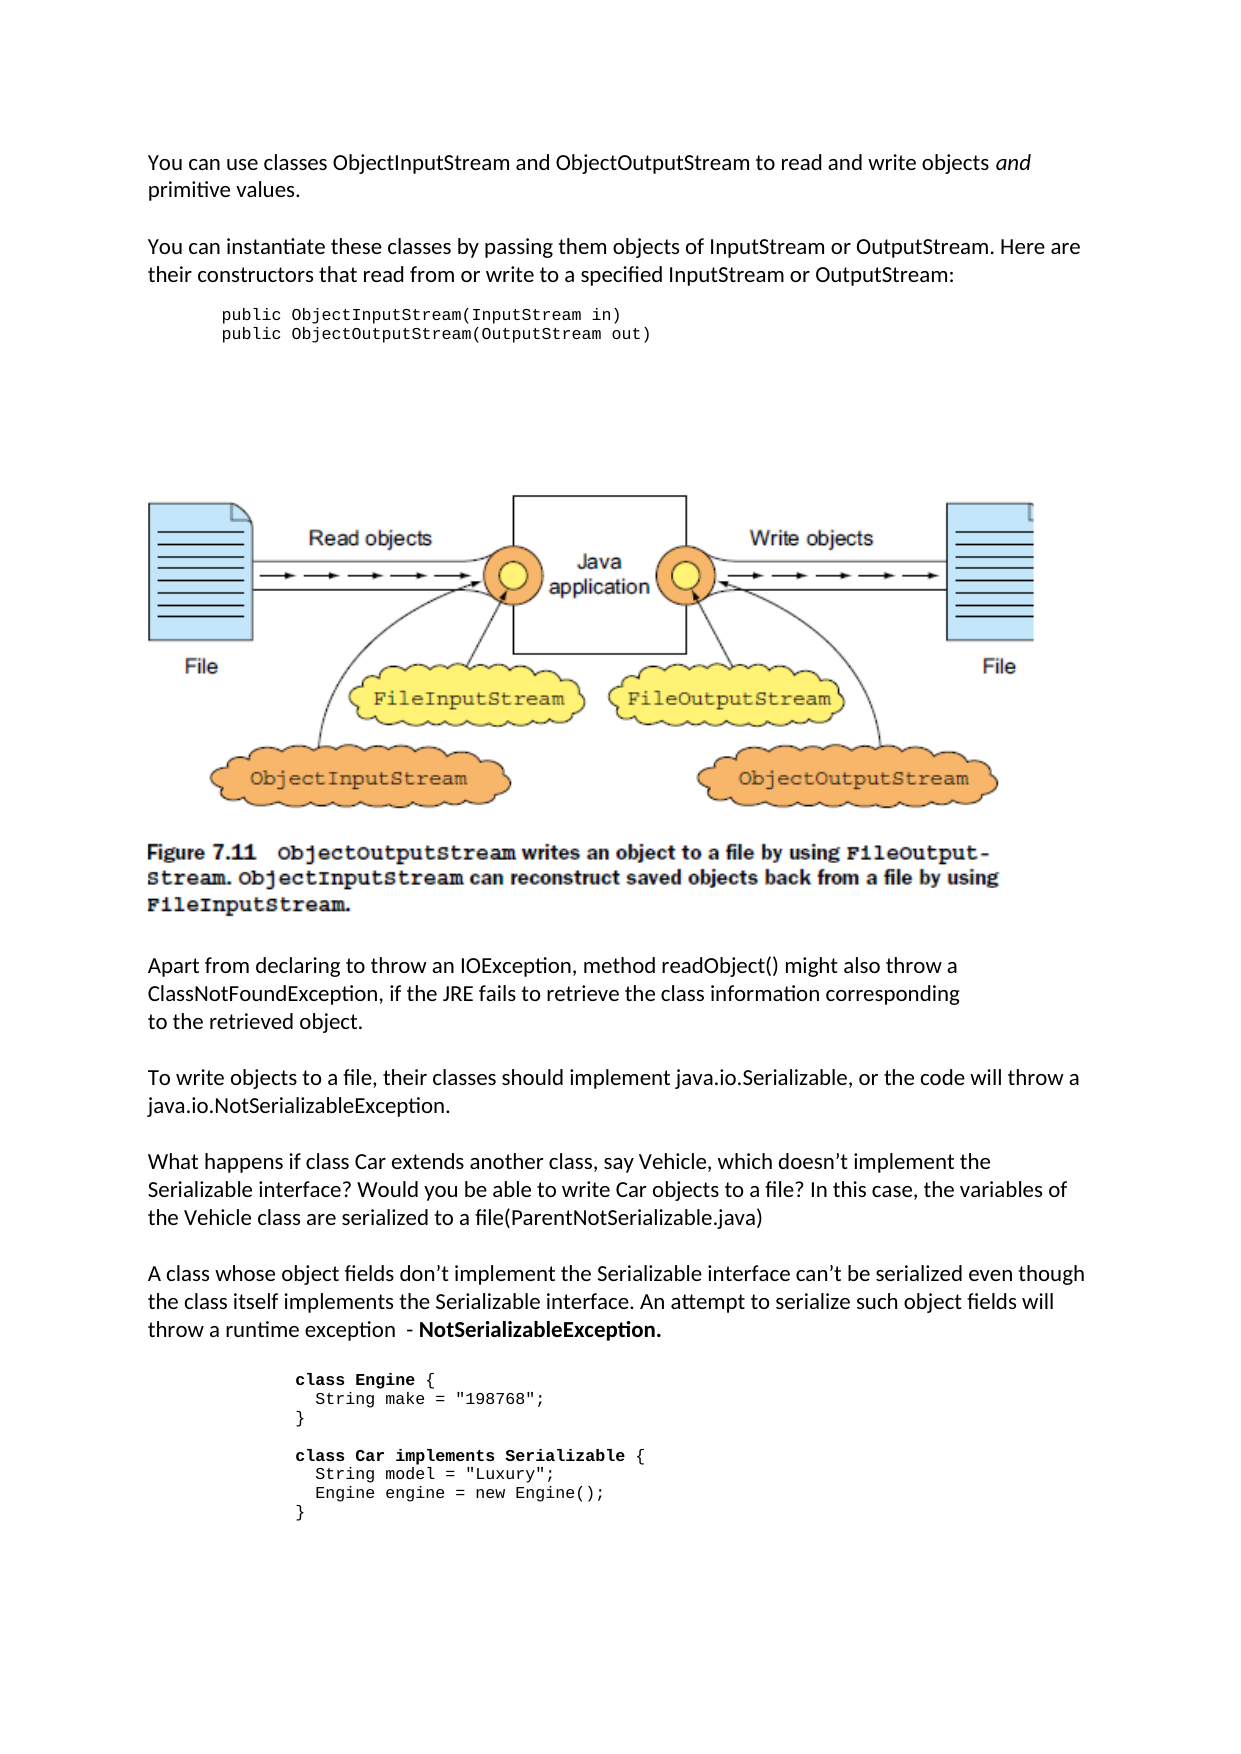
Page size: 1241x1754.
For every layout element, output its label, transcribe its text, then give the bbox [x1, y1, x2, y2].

text String make = "198768"; [295, 1391, 1093, 1409]
text class Car implements Serializable { [295, 1447, 1093, 1466]
text Engine engine = new Engine(); [295, 1485, 1093, 1504]
text To write objects to a file, their classes should implement java.io.Serializable, or the code will throw a java.io.NotSerializableException. [148, 1063, 1093, 1119]
text } [295, 1504, 1093, 1522]
text public ObjectOutputStream(OutputStream out) [221, 326, 1093, 345]
text } [295, 1409, 1093, 1428]
text throw a runtime exception - NotSerializableException. [148, 1315, 1093, 1343]
text A class whose object fields don’t implement the Serializable interface can’t be serialized even though the class itself implements the Serializable interface. An attempt to serialize such object fields will [148, 1259, 1093, 1315]
text You can instantiate these classes by passing them objects of InputStream or OutputStream. Here are their constructors that read from or write to a specified InputStream or OutputStream: [148, 232, 1093, 288]
text String model = "Luxury"; [295, 1466, 1093, 1485]
text What happens if class Car extends another class, say Vehicle, which doesn’t implement the Serializable interface? Would you be able to write Car objects to a file? In this case, the variables of the Vehicle class are serialized to a file(ParentNotSerializable.java) [148, 1147, 1093, 1231]
text class Engine { [295, 1372, 1093, 1391]
text to the retrieved object. [148, 1007, 1093, 1035]
text You can use classes ObjectInputStream and ObjectOutputStream to read and write objects and primitive values. [148, 148, 1093, 204]
text Apart from declaring to throw an IOException, method readObject() might also throw a ClassNotFoundException, if the JRE fails to retrieve the class information corresponding [148, 951, 1093, 1007]
text public ObjectInputStream(InputStream in) [221, 307, 1093, 326]
